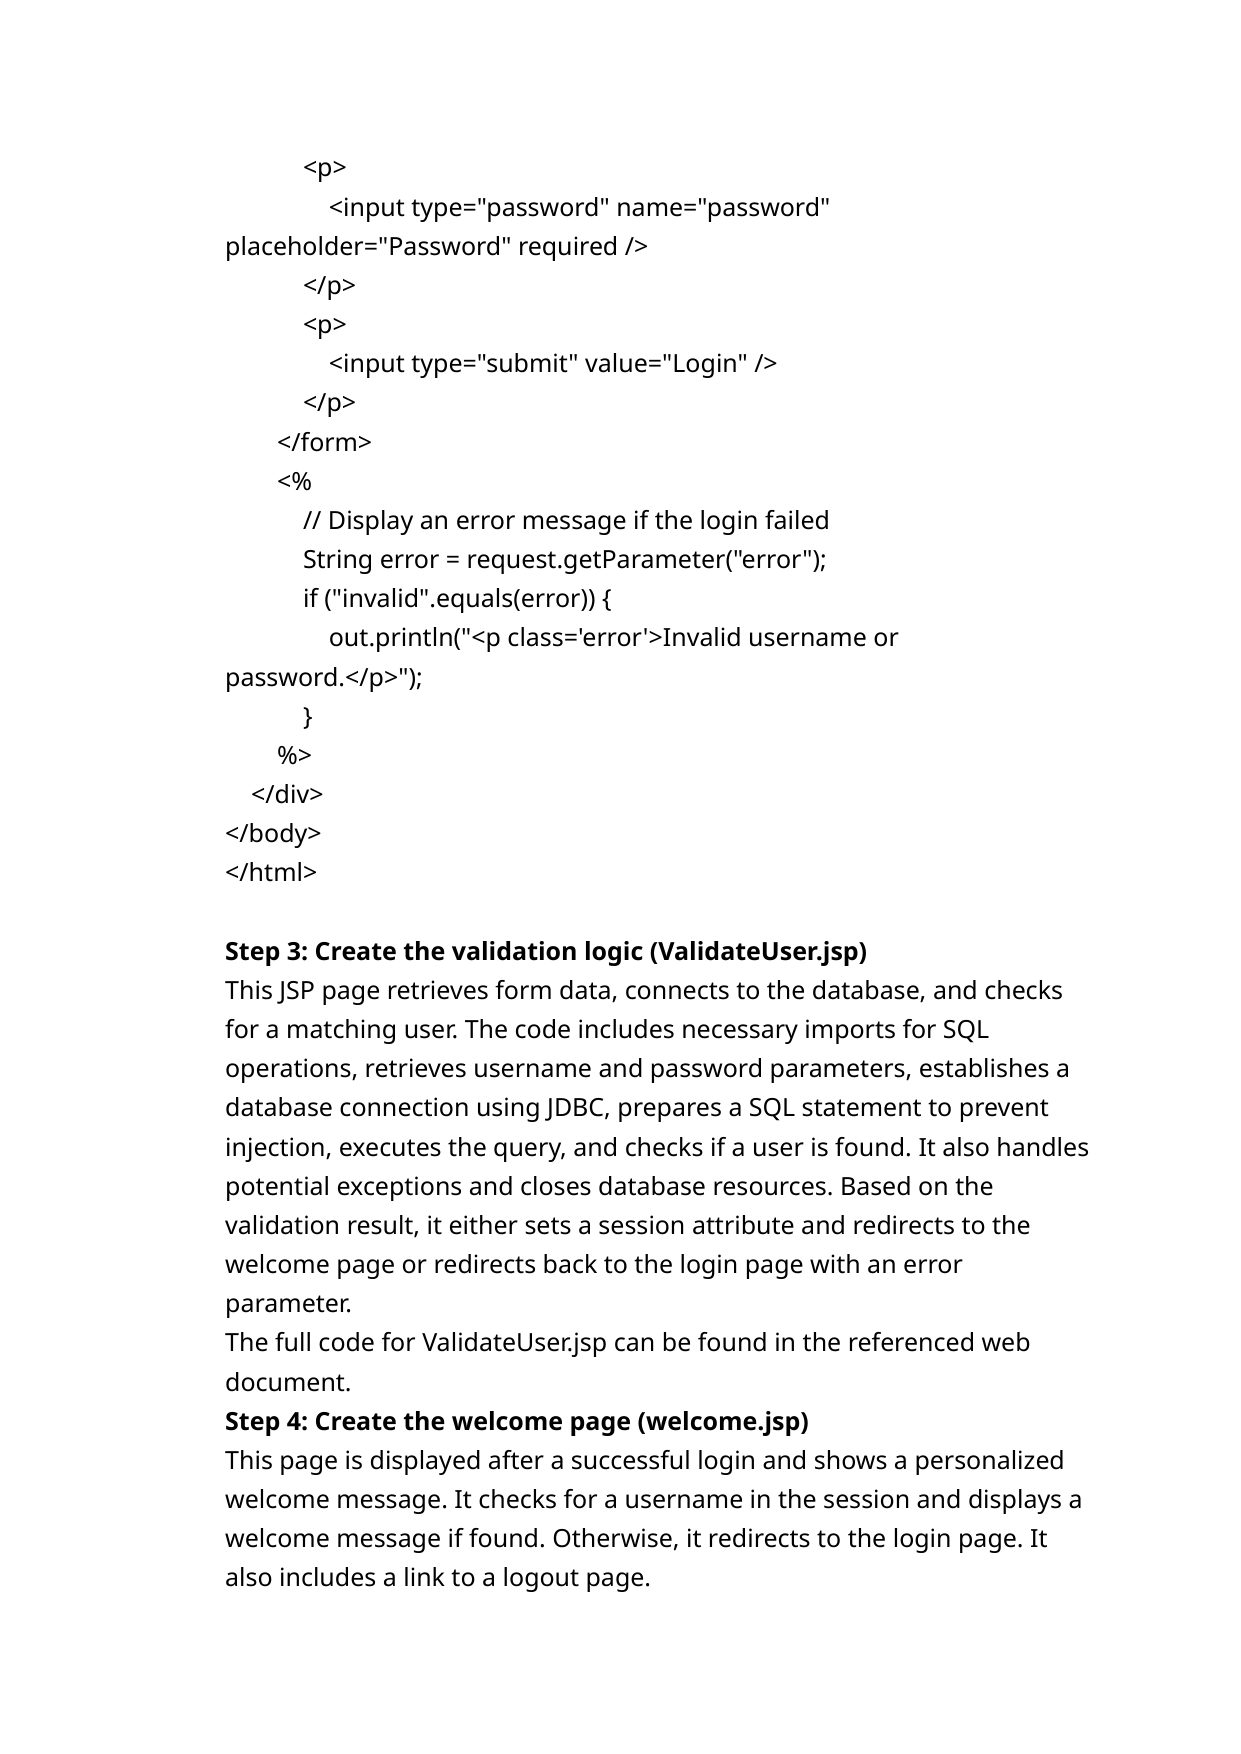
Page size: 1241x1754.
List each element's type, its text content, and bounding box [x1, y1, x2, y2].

list </body> [225, 816, 1090, 850]
list This page is displayed after a successful login and shows a personalized welcome message. It checks for a username in the session and displays a welcome message if found. Otherwise, it redirects to the login page. It also includes a link to a logout page. [225, 1442, 1090, 1594]
list <input type="password" name="password" placeholder="Password" required /> [225, 189, 1090, 262]
list %> [225, 737, 1090, 772]
list </html> [225, 855, 1090, 889]
list String error = request.getParameter("error"); [225, 542, 1090, 576]
list Step 3: Create the validation logic (ValidateUser.jsp) [225, 933, 1090, 967]
list The full code for ValidateUser.jsp can be found in the referenced web document. [225, 1325, 1090, 1398]
list </div> [225, 777, 1090, 811]
list </form> [225, 424, 1090, 458]
list if ("invalid".equals(error)) { [225, 581, 1090, 615]
list <p> [225, 150, 1090, 184]
list Step 4: Create the welcome page (welcome.jsp) [225, 1403, 1090, 1437]
list <% [225, 463, 1090, 497]
list This JSP page retrieves form data, connects to the database, and checks for a matching user. The code includes necessary imports for SQL operations, retrieves username and password parameters, establishes a database connection using JDBC, prepares a SQL statement to prevent injection, executes the query, and checks if a user is found. It also handles potential exceptions and closes database resources. Based on the validation result, it either sets a session attribute and redirects to the welcome page or redirects back to the login page with an error parameter. [225, 972, 1090, 1320]
list </p> [225, 385, 1090, 419]
list // Display an error message if the login failed [225, 502, 1090, 537]
list <input type="submit" value="Login" /> [225, 346, 1090, 380]
list } [225, 698, 1090, 732]
list </p> [225, 267, 1090, 302]
list out.println("<p class='error'>Invalid username or password.</p>"); [225, 620, 1090, 693]
list <p> [225, 307, 1090, 341]
